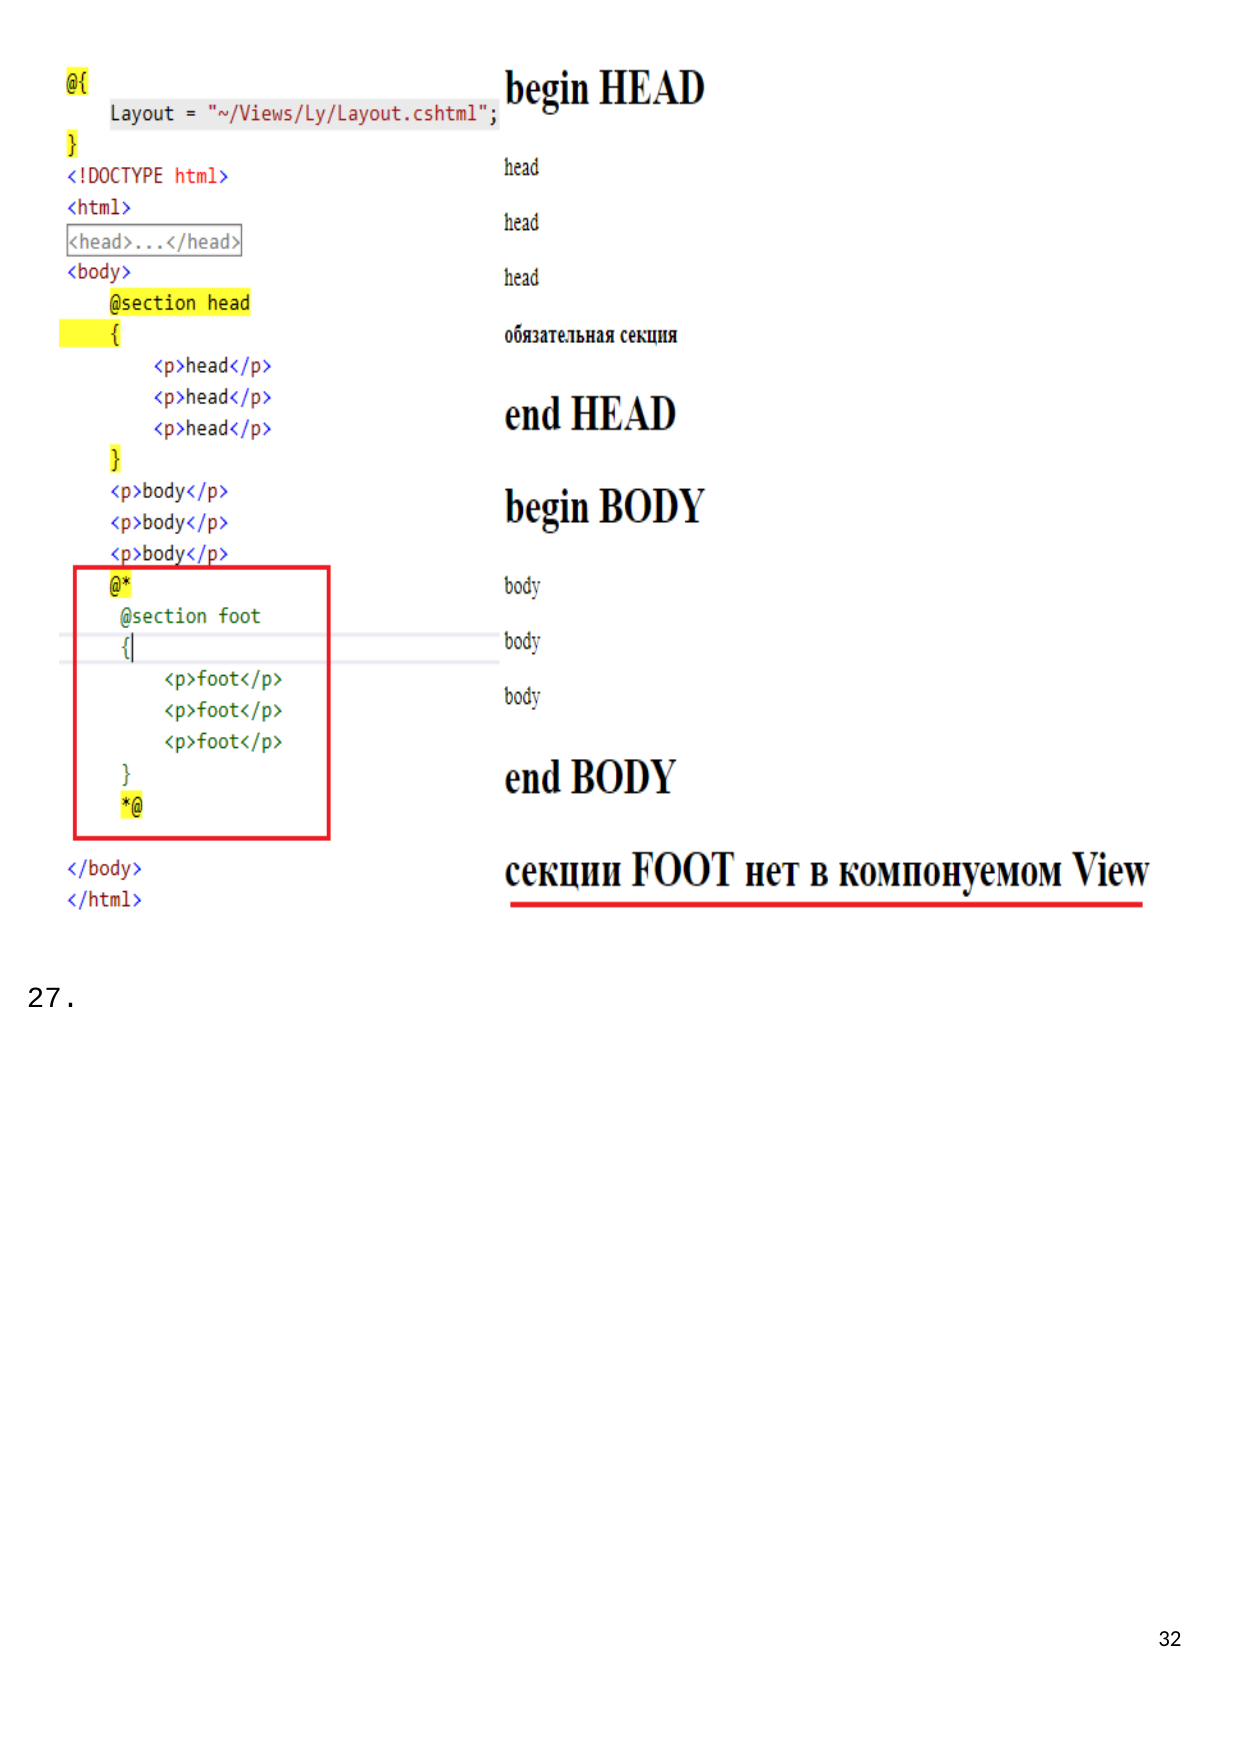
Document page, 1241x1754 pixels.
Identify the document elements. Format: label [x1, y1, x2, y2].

picture [59, 59, 1153, 913]
